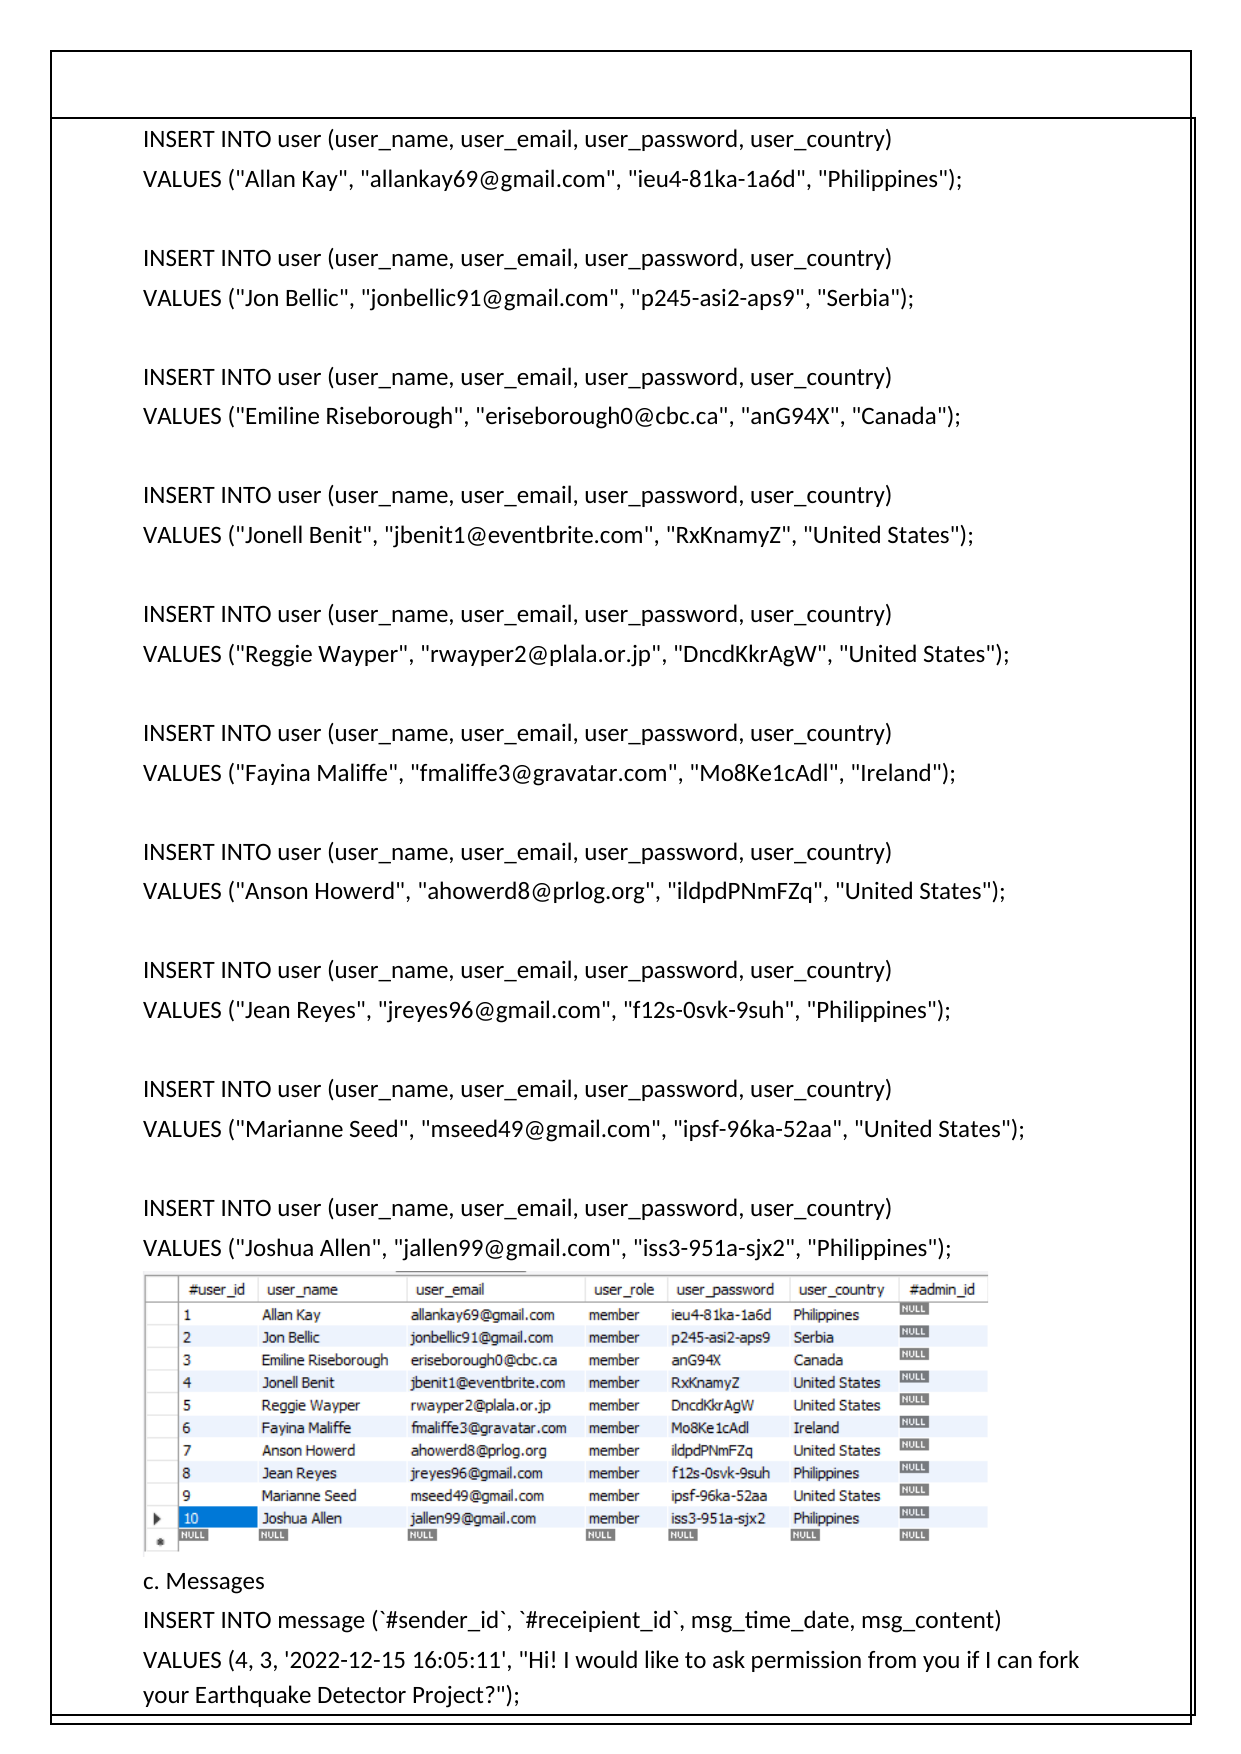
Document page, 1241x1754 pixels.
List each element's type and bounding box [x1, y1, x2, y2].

table_header [52, 119, 1190, 1713]
picture [142, 1271, 989, 1557]
